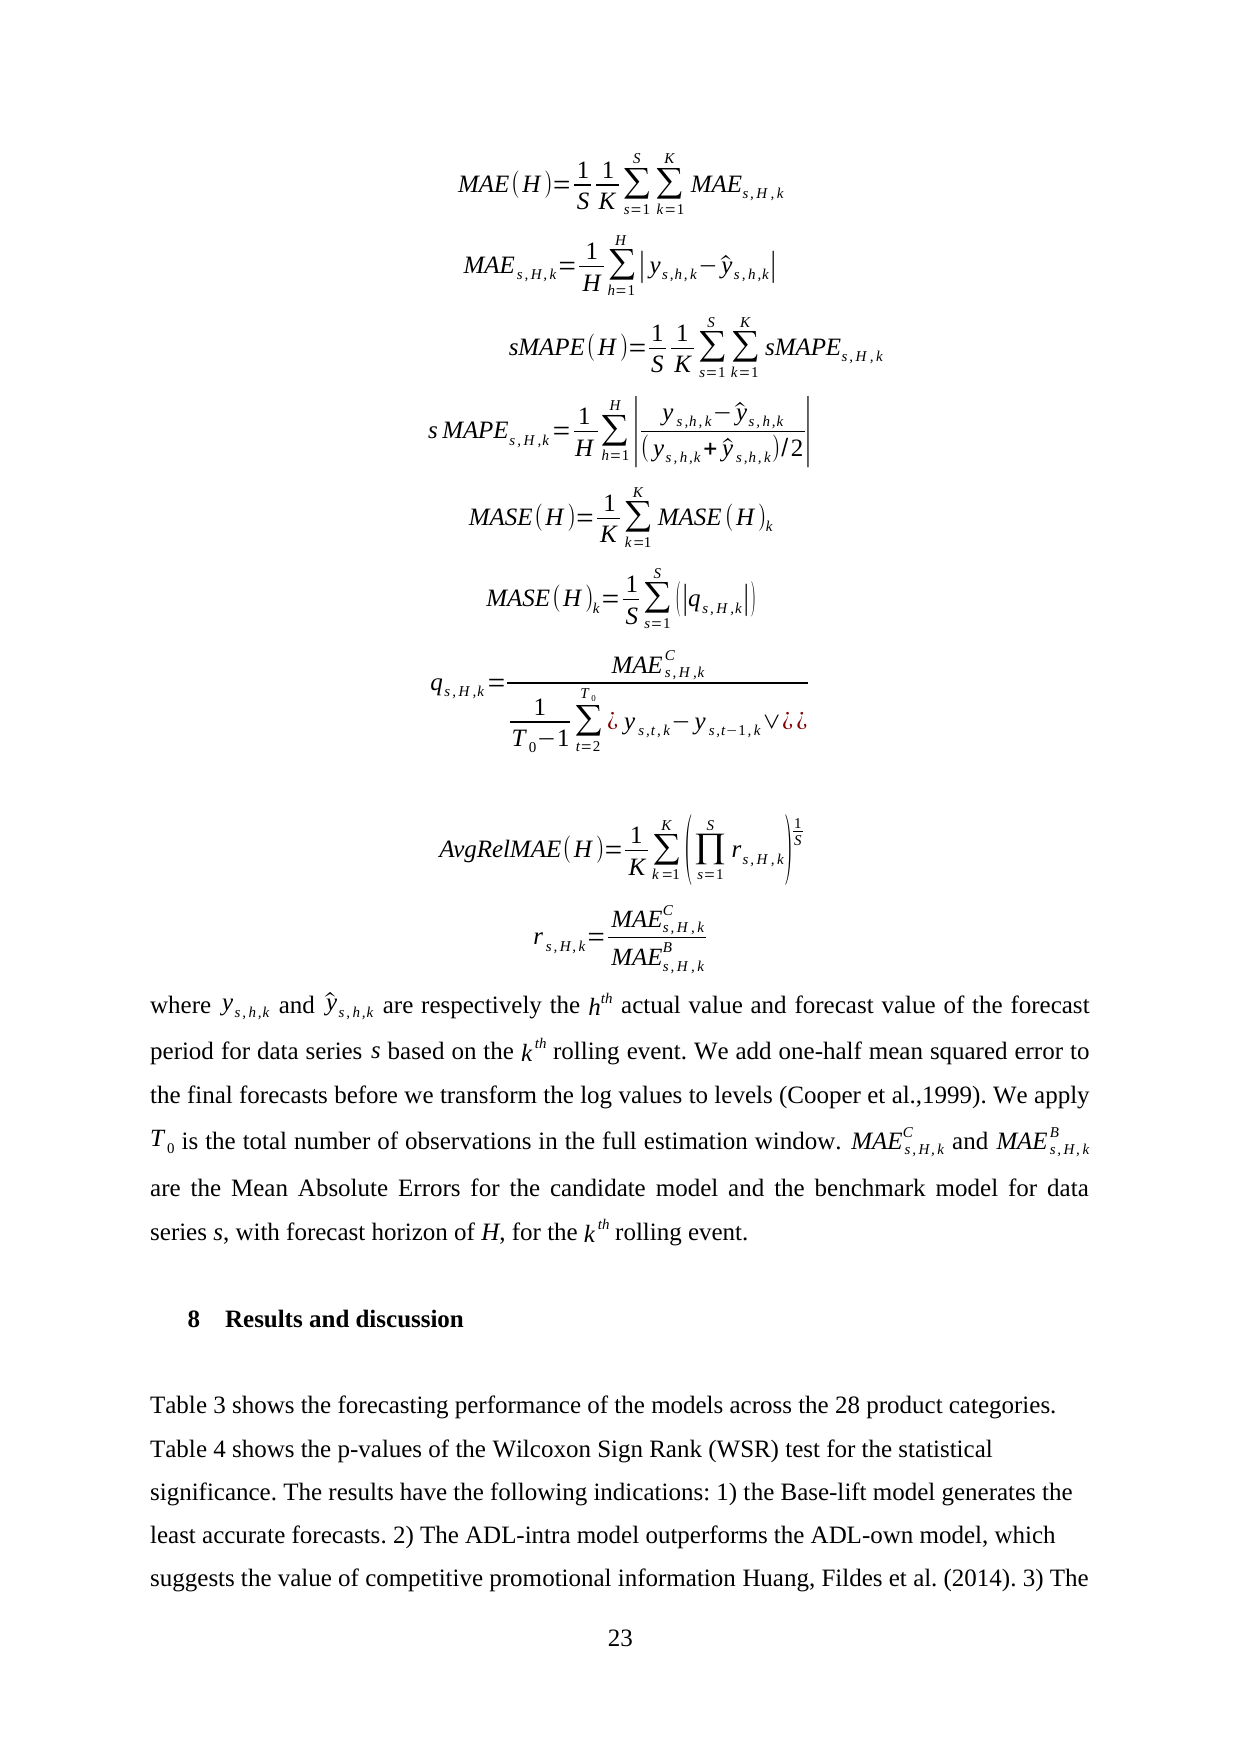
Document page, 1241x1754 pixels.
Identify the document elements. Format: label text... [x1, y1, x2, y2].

list Results and discussion [187, 1304, 1090, 1333]
list where and are respectively the actual value and forecast value of the forecast period for data series based on the rolling event. We add one-half mean squared error to the final forecasts before we transform the log values to levels (Cooper et al.,1999). We apply is the total number of observations in the full estimation window. and are the Mean Absolute Errors for the candidate model and the benchmark model for data series s, with forecast horizon of H, for the rolling event. [150, 989, 1090, 1247]
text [150, 1391, 1090, 1592]
